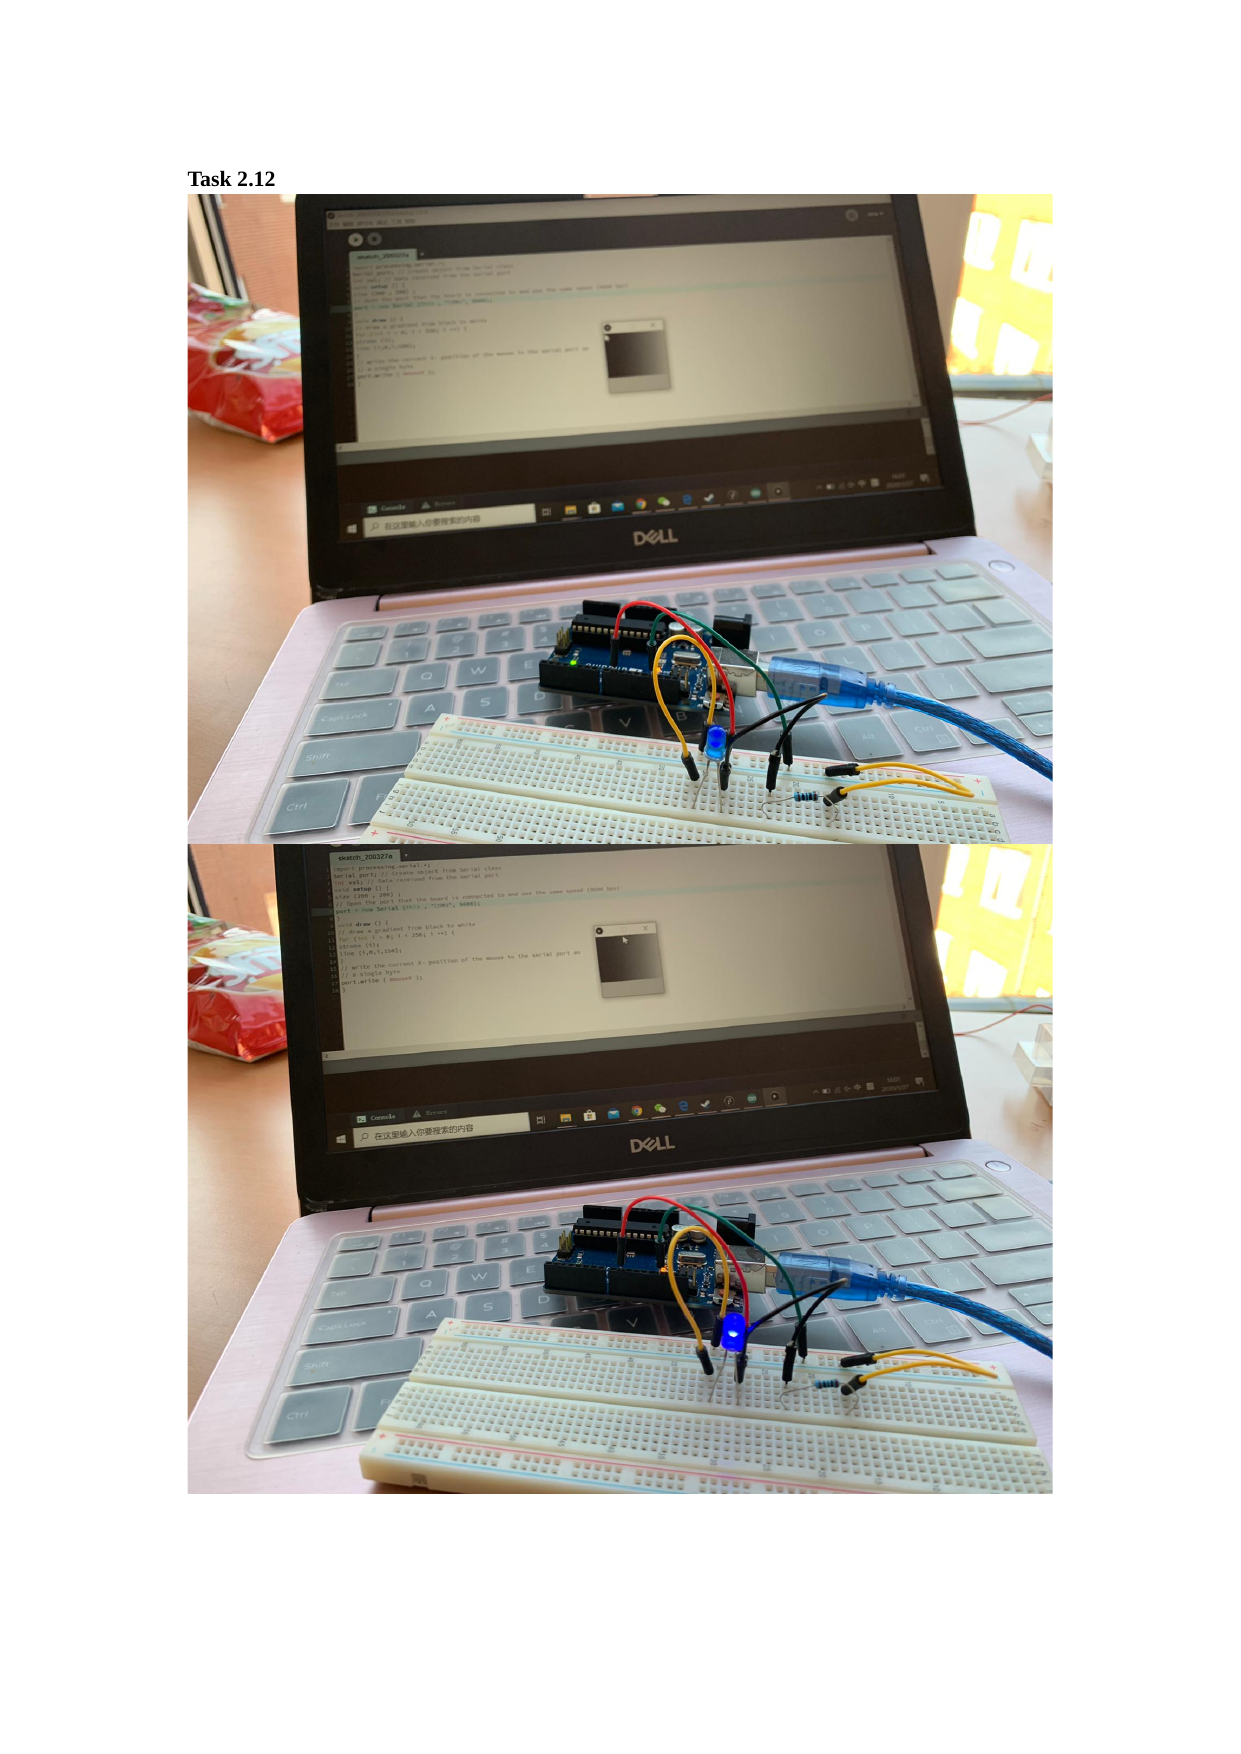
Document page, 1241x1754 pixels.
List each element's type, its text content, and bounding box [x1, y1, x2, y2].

picture [187, 194, 1053, 1494]
text Task 2.12 [187, 162, 1053, 194]
